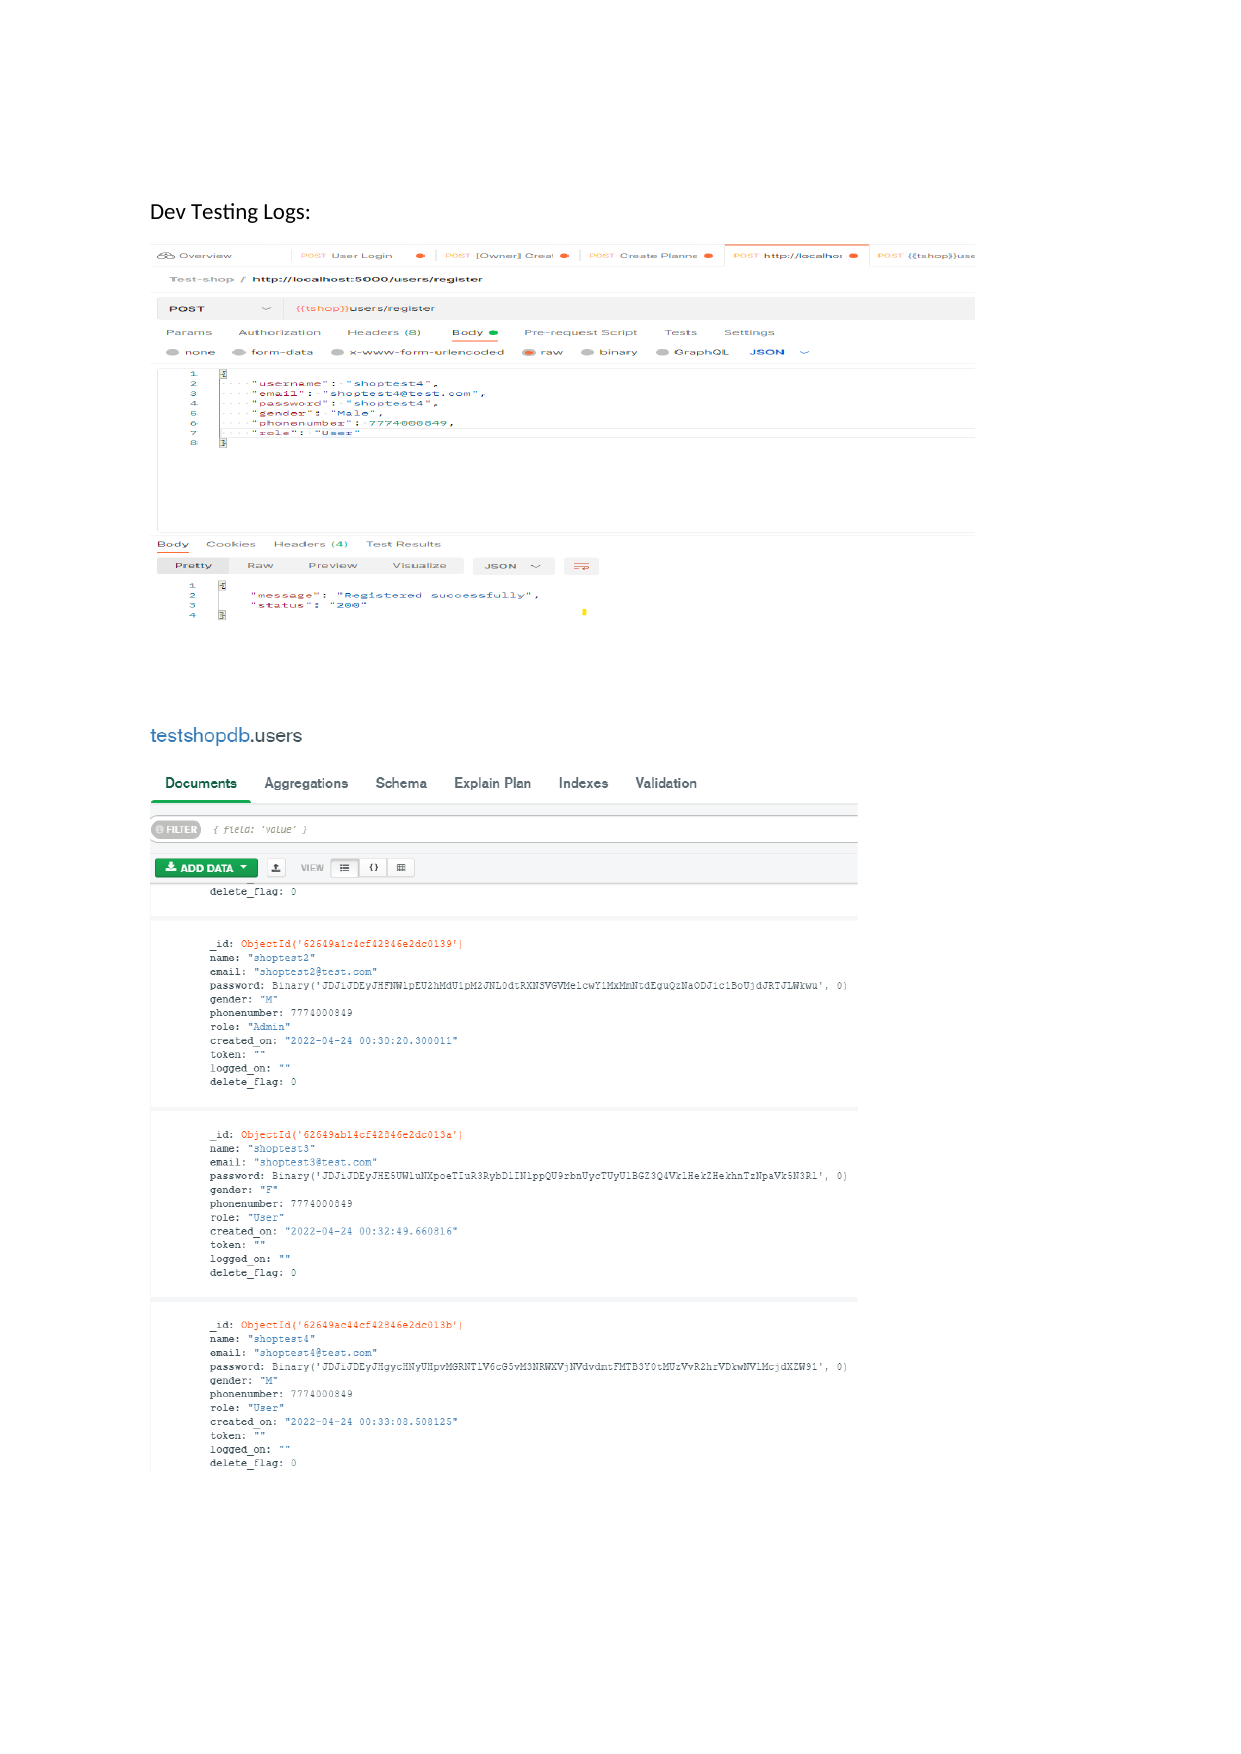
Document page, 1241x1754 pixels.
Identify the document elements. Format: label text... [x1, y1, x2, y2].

picture [150, 243, 975, 690]
text Dev Testing Logs: [150, 197, 1090, 225]
picture [150, 708, 858, 1472]
